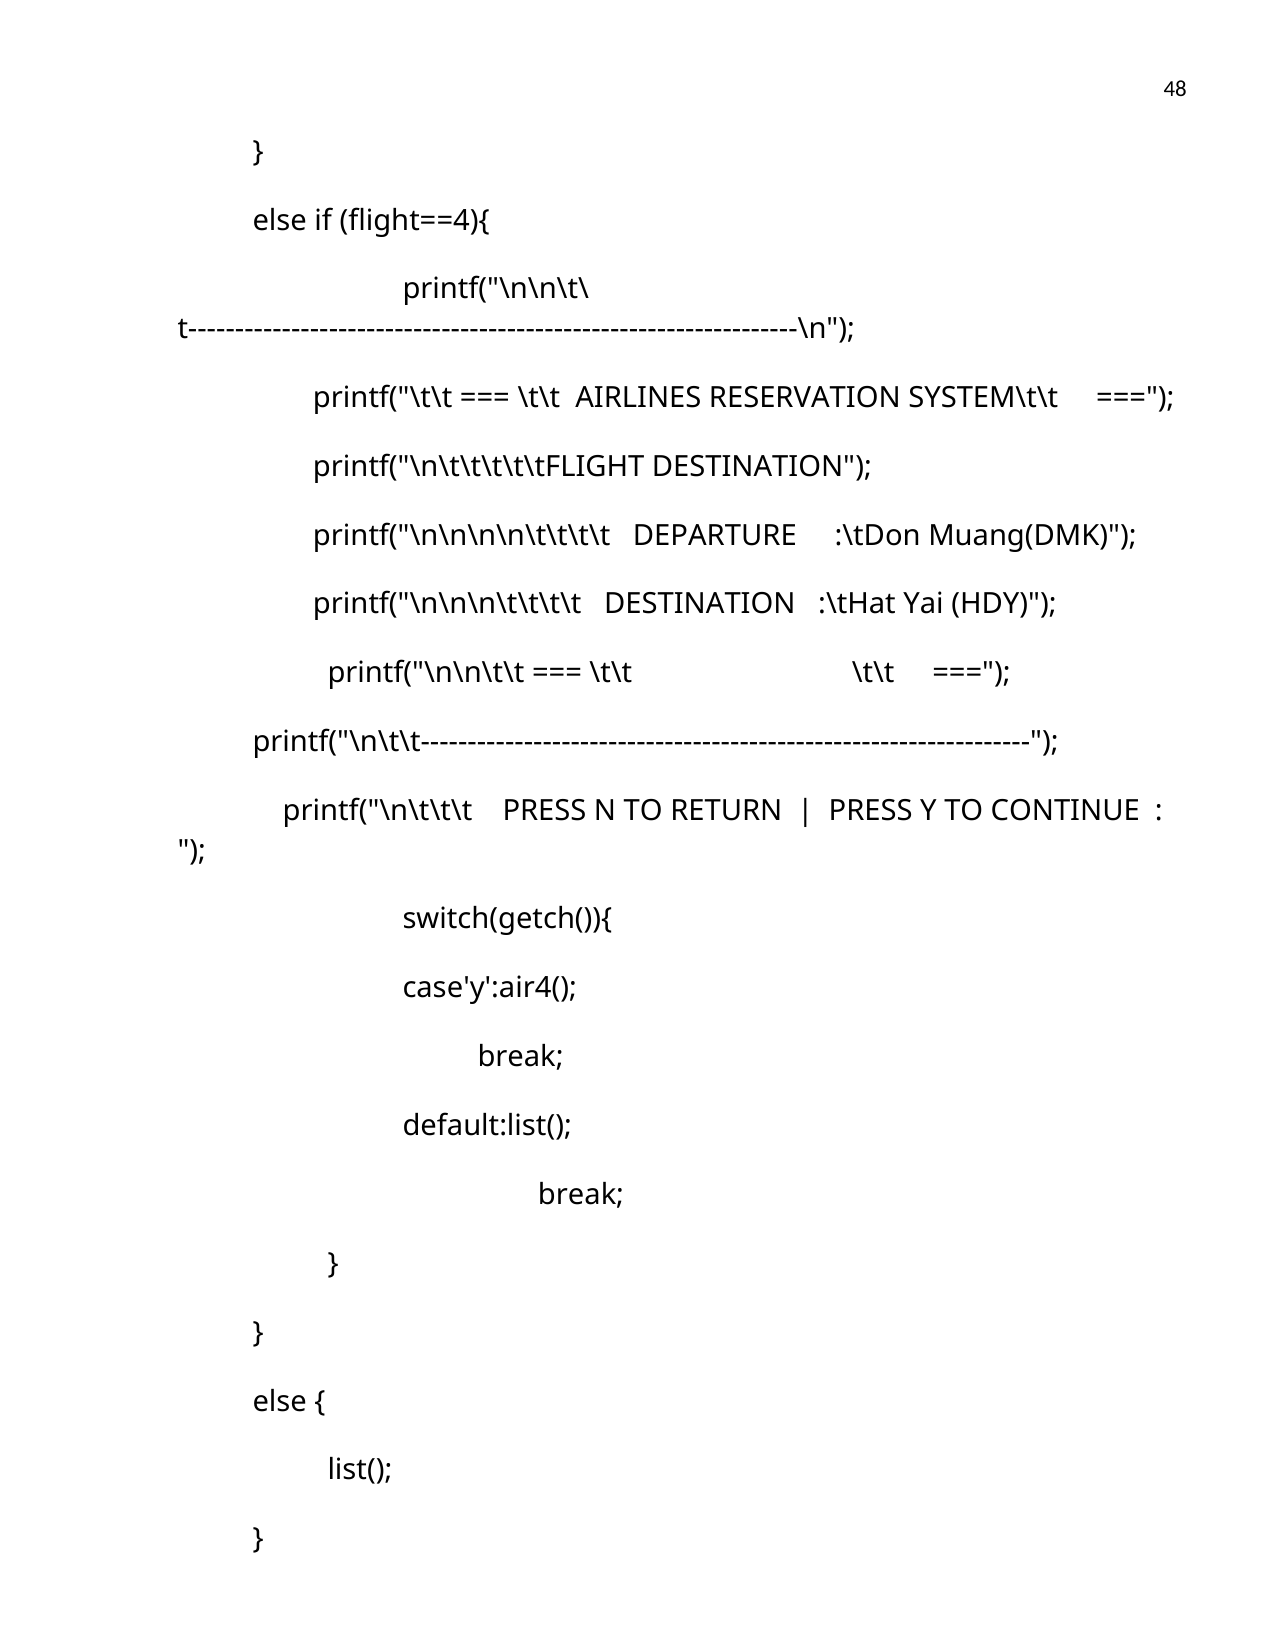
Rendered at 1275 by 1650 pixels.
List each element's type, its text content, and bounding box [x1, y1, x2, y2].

text switch(getch()){ [177, 898, 1186, 937]
text printf("\n\n\t\t === \t\t \t\t ==="); [177, 652, 1186, 691]
text break; [177, 1036, 1186, 1075]
text break; [177, 1173, 1186, 1213]
text } [177, 1517, 1186, 1557]
text printf("\n\t\t\t\t\tFLIGHT DESTINATION"); [177, 445, 1186, 485]
text printf("\n\t\t-----------------------------------------------------------------"); [177, 720, 1186, 760]
text } [177, 130, 1186, 169]
text case'y':air4(); [177, 967, 1186, 1006]
text else { [177, 1380, 1186, 1419]
text list(); [177, 1449, 1186, 1488]
text printf("\n\n\n\n\t\t\t\t DEPARTURE :\tDon Muang(DMK)"); [177, 514, 1186, 553]
text printf("\n\t\t\t PRESS N TO RETURN | PRESS Y TO CONTINUE : "); [177, 789, 1186, 869]
text printf("\n\n\n\t\t\t\t DESTINATION :\tHat Yai (HDY)"); [177, 583, 1186, 622]
text printf("\n\n\t\t-----------------------------------------------------------------\n"); [177, 268, 1186, 347]
text printf("\t\t === \t\t AIRLINES RESERVATION SYSTEM\t\t ==="); [177, 376, 1186, 416]
text default:list(); [177, 1104, 1186, 1144]
text } [177, 1311, 1186, 1351]
text else if (flight==4){ [177, 199, 1186, 238]
text } [177, 1242, 1186, 1282]
